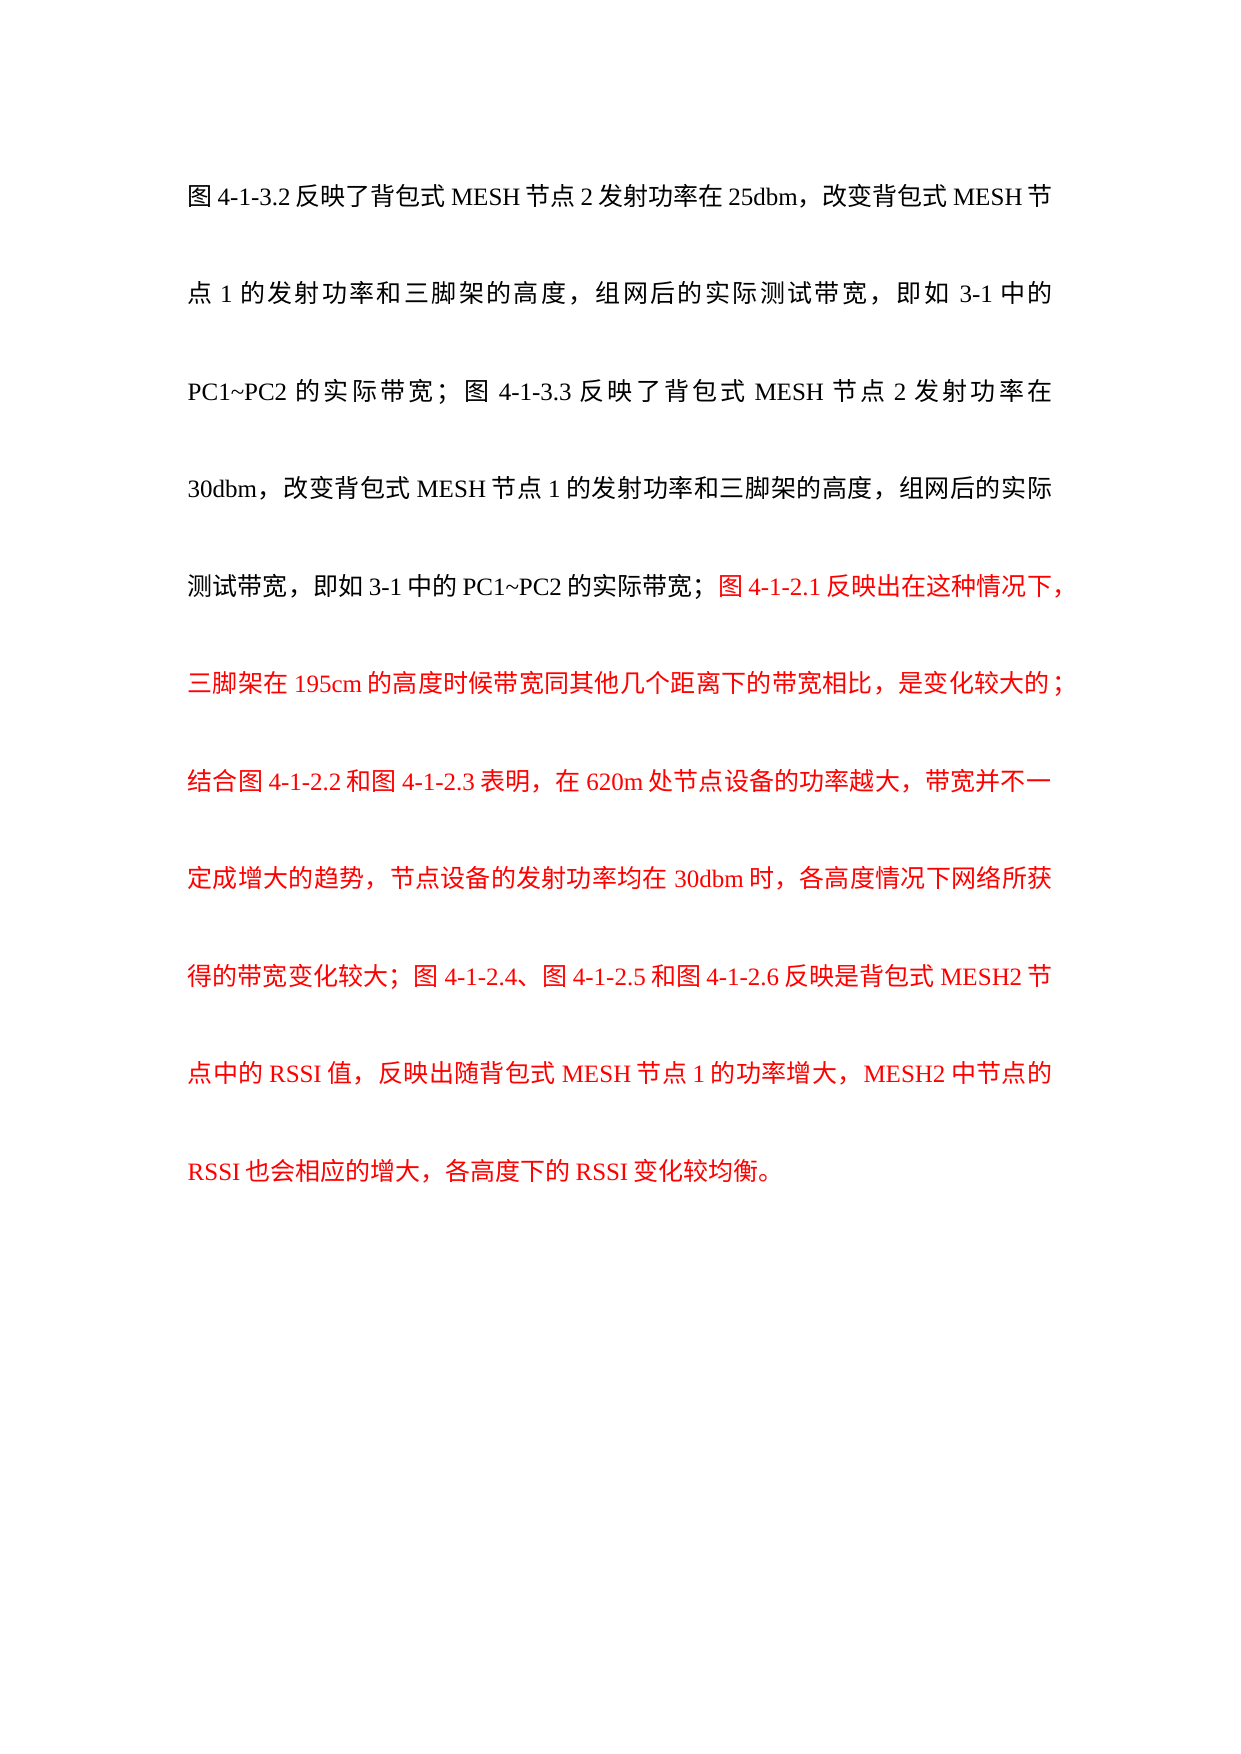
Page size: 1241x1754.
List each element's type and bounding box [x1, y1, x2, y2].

text [187, 162, 1053, 1202]
